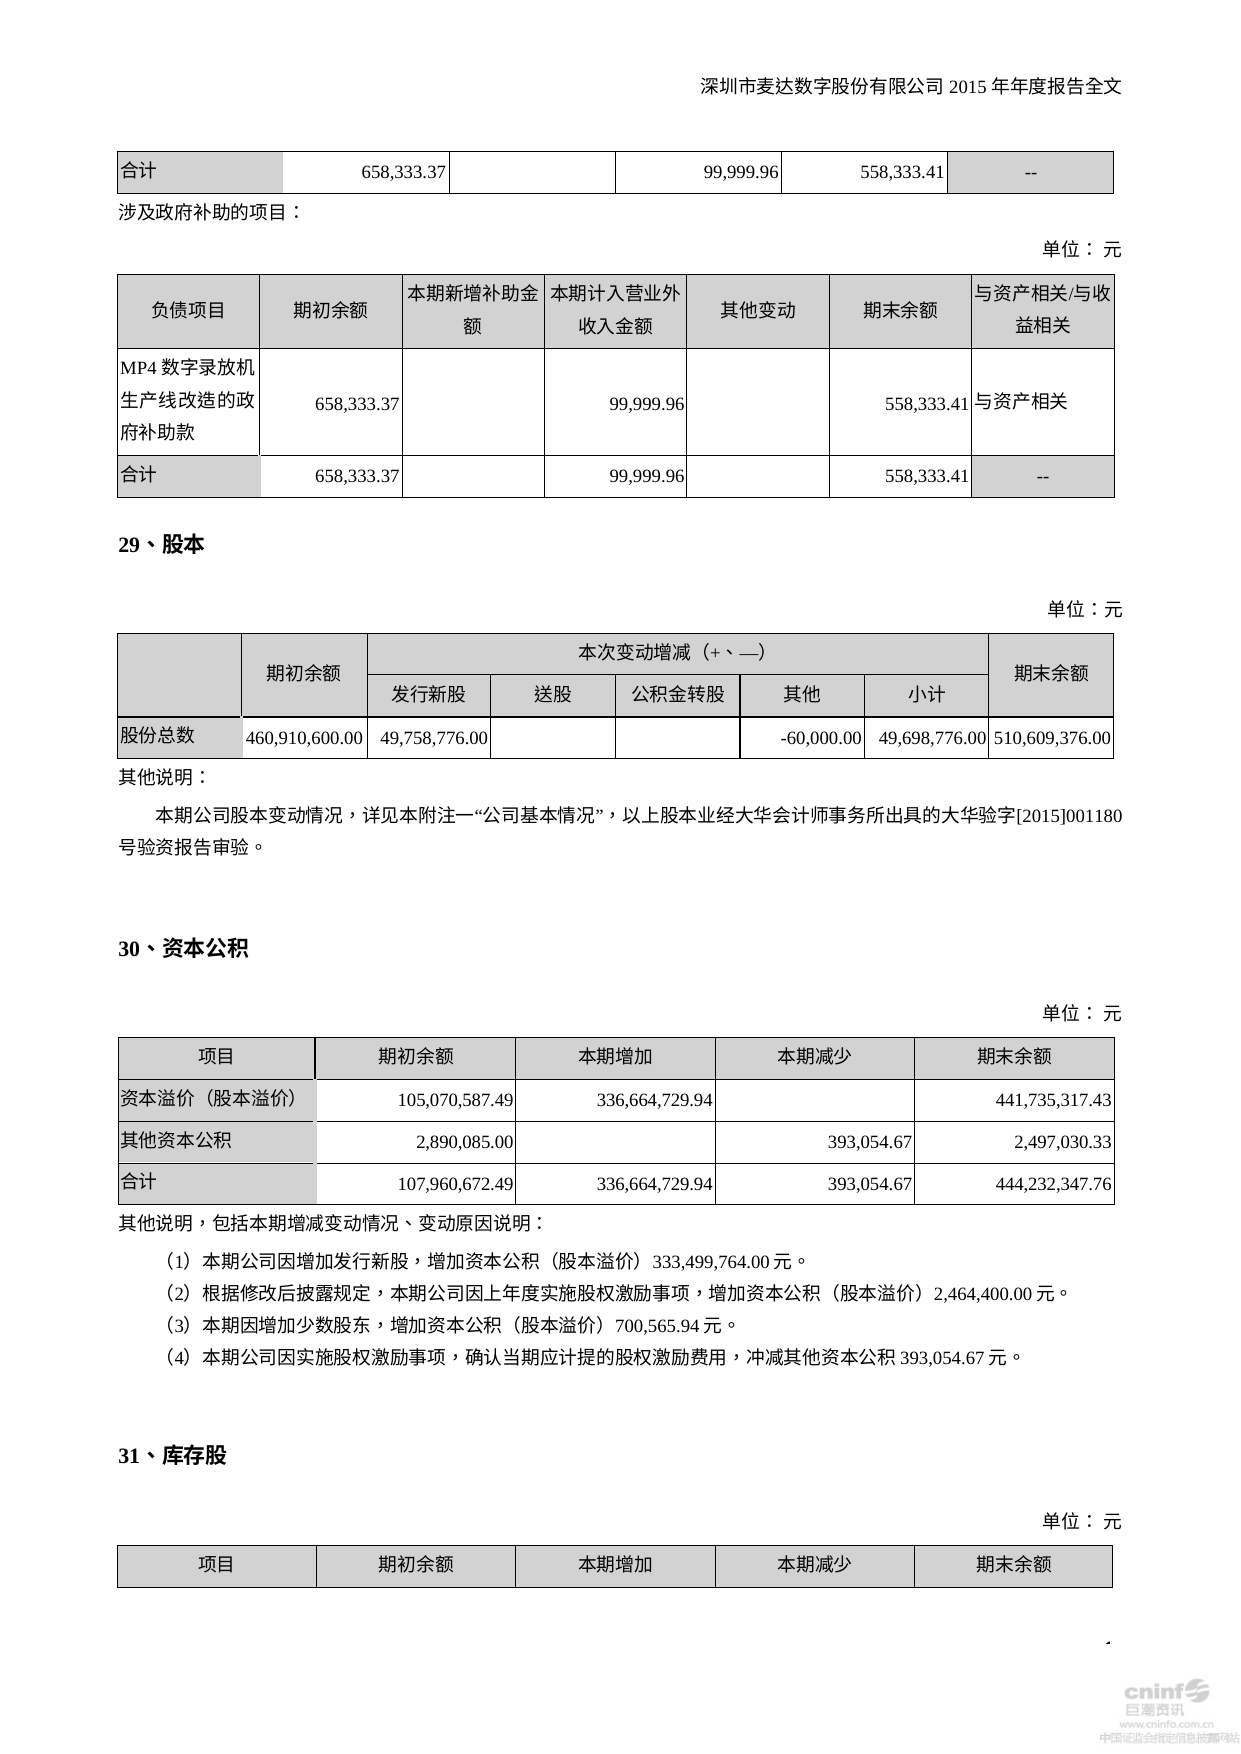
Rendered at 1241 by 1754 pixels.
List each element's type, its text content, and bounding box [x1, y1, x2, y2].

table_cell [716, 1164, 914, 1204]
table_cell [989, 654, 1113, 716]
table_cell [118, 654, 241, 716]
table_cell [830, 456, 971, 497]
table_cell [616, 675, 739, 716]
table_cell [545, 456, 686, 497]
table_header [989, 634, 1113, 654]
text （2）根据修改后披露规定，本期公司因上年度实施股权激励事项，增加资本公积（股本溢价）2,464,400.00元。 [156, 1280, 1240, 1306]
text 单位： 元 [102, 237, 1122, 262]
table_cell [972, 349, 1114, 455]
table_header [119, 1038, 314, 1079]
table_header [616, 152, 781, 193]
text 其他说明： [118, 765, 1240, 790]
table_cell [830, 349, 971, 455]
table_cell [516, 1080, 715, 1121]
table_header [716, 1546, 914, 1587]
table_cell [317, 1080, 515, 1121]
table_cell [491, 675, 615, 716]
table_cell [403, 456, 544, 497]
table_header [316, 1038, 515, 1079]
text 单位： 元 [102, 1000, 1122, 1026]
text 其他说明，包括本期增减变动情况、变动原因说明： [118, 1211, 1240, 1236]
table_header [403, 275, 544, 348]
subtitle 31、库存股 [118, 1440, 1240, 1470]
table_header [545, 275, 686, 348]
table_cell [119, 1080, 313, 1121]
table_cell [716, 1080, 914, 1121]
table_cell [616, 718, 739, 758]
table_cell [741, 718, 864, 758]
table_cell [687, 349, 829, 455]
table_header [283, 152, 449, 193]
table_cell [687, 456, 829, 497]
text （1）本期公司因增加发行新股，增加资本公积（股本溢价）333,499,764.00元。 [156, 1248, 1240, 1274]
text （4）本期公司因实施股权激励事项，确认当期应计提的股权激励费用，冲减其他资本公积393,054.67元。 [156, 1344, 1240, 1370]
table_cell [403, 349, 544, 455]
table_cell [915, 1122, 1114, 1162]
text 本期公司股本变动情况，详见本附注一“公司基本情况”，以上股本业经大华会计师事务所出具的大华验字[2015]001180 号验资报告审验。 [118, 802, 1124, 860]
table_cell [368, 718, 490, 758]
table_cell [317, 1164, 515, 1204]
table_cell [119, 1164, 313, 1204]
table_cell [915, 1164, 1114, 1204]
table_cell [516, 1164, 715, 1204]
text 涉及政府补助的项目： [118, 199, 1240, 224]
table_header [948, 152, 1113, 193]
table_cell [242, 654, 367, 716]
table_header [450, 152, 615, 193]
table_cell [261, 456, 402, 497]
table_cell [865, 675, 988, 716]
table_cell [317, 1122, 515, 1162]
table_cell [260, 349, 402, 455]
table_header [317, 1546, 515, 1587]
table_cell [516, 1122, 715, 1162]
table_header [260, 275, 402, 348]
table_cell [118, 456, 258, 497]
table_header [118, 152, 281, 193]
picture [1099, 1673, 1241, 1754]
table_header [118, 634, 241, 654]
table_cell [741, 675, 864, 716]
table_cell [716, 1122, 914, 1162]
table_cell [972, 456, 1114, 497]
text 单位：元 [102, 596, 1122, 621]
subtitle 29、股本 [118, 529, 1240, 558]
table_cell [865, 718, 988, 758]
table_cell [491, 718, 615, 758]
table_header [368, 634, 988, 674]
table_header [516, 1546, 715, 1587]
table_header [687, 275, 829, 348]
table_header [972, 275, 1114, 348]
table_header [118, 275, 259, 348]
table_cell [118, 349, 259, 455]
text 单位： 元 [102, 1508, 1122, 1533]
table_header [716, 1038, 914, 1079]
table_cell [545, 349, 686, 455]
text （3）本期因增加少数股东，增加资本公积（股本溢价）700,565.94元。 [156, 1312, 1240, 1338]
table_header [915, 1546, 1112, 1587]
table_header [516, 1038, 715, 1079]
subtitle 30、资本公积 [118, 932, 1240, 962]
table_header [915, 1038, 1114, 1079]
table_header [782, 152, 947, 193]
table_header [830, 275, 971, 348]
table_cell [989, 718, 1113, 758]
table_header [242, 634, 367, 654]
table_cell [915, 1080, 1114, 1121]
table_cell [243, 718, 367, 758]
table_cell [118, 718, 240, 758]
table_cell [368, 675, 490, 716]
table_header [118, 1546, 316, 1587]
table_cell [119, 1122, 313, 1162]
